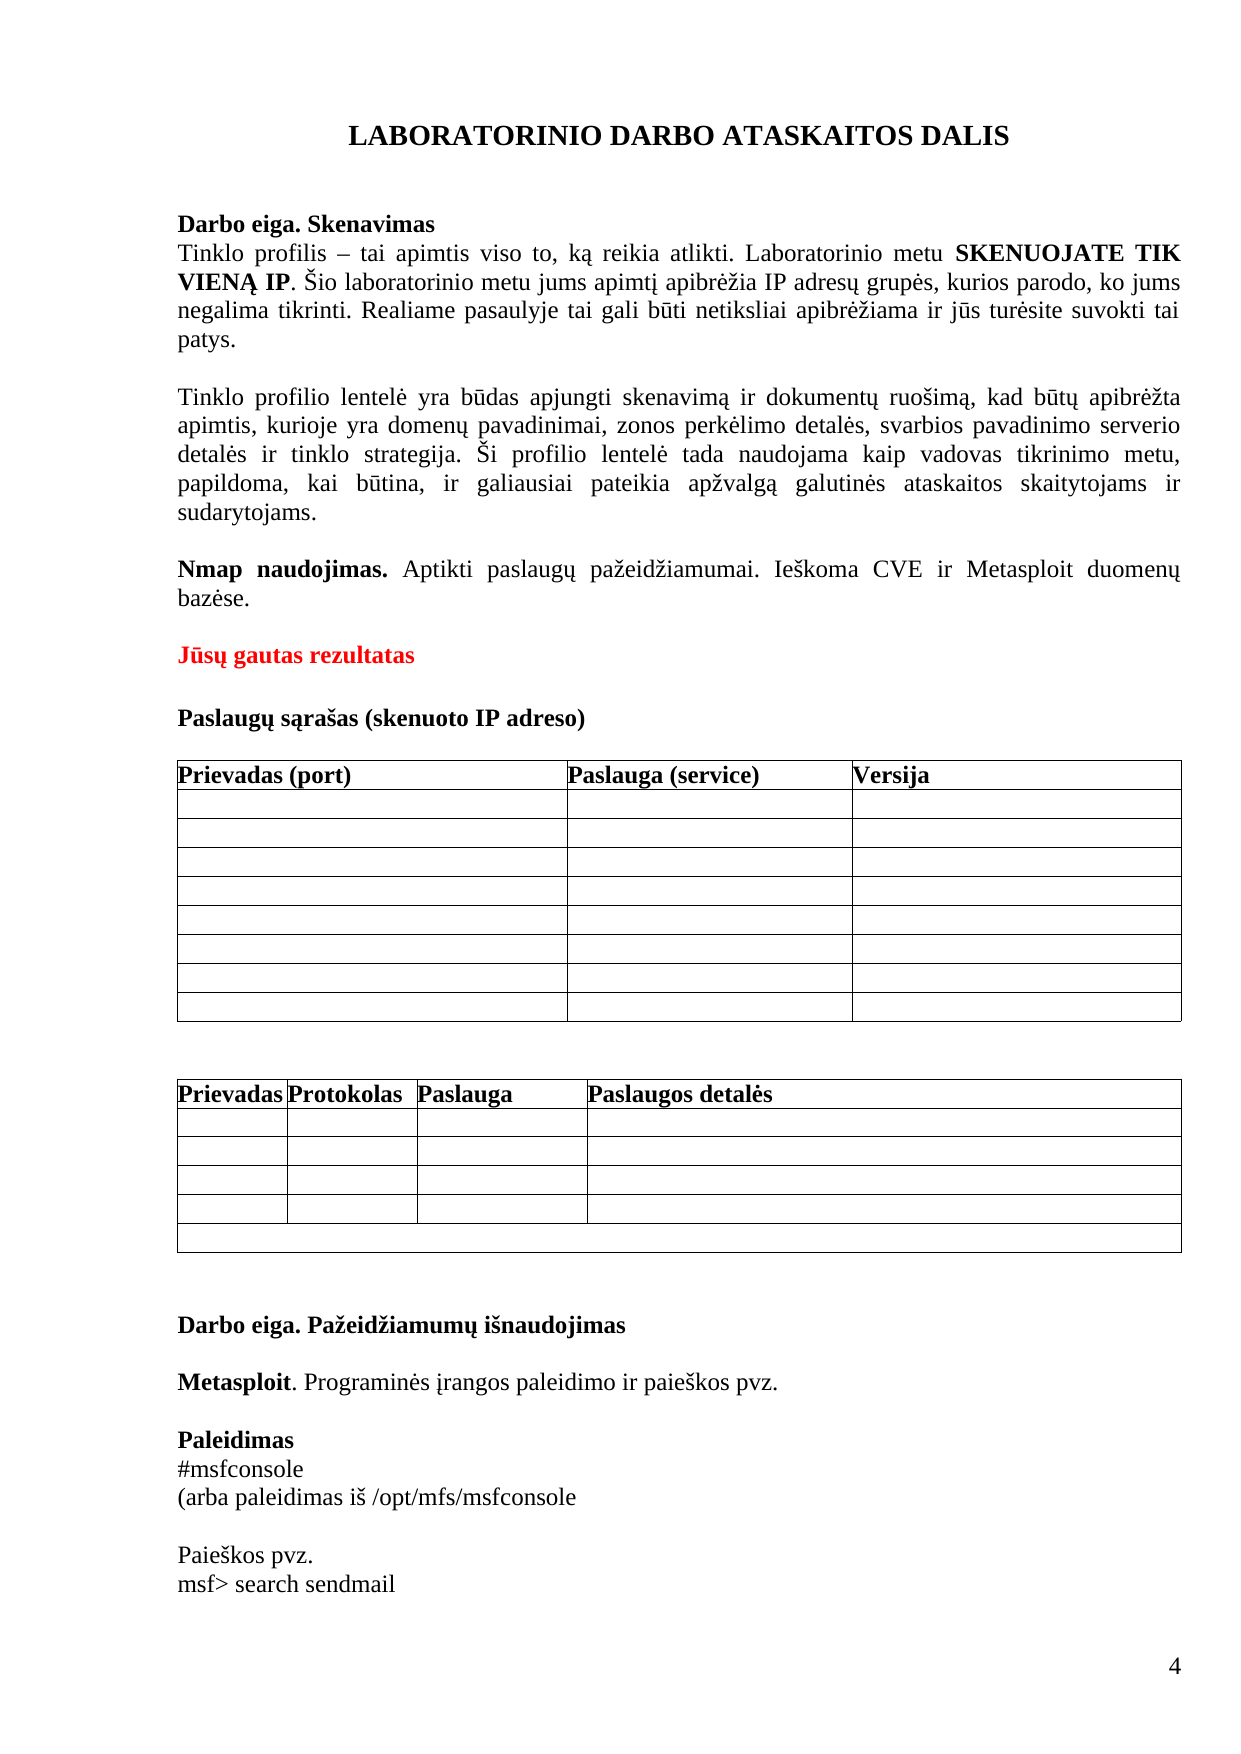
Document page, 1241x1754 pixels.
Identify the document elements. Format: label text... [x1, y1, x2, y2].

text Metasploit. Programinės įrangos paleidimo ir paieškos pvz. [177, 1367, 1181, 1396]
table_cell [178, 1224, 1181, 1252]
text Jūsų gautas rezultatas [177, 640, 1181, 669]
table_cell [178, 877, 567, 905]
text Nmap naudojimas. Aptikti paslaugų pažeidžiamumai. Ieškoma CVE ir Metasploit duomenų bazėse. [177, 554, 1181, 612]
table_cell [568, 906, 852, 934]
table_header Prievadas [178, 1080, 287, 1107]
table_cell [178, 1109, 287, 1136]
table_cell [853, 848, 1181, 876]
table_cell [288, 1195, 417, 1223]
table_header Paslauga [418, 1080, 587, 1107]
table_header Paslaugos detalės [588, 1080, 1181, 1107]
table_cell [178, 993, 567, 1021]
table_cell [178, 935, 567, 963]
text Paieškos pvz. [177, 1540, 1181, 1569]
table_cell [588, 1137, 1181, 1165]
text Paleidimas [177, 1425, 1181, 1454]
table_cell [853, 877, 1181, 905]
table_cell [418, 1137, 587, 1165]
table_cell [178, 790, 567, 818]
table_cell [853, 935, 1181, 963]
text (arba paleidimas iš /opt/mfs/msfconsole [177, 1482, 1181, 1511]
table_cell [568, 935, 852, 963]
text Darbo eiga. Skenavimas [177, 209, 1181, 238]
text Darbo eiga. Pažeidžiamumų išnaudojimas [177, 1310, 1181, 1339]
table_header Versija [853, 761, 1181, 789]
text Tinklo profilio lentelė yra būdas apjungti skenavimą ir dokumentų ruošimą, kad būtų apibrėžta apimtis, kurioje yra domenų pavadinimai, zonos perkėlimo detalės, svarbios pavadinimo serverio detalės ir tinklo strategija. Ši profilio lentelė tada naudojama kaip vadovas tikrinimo metu, papildoma, kai būtina, ir galiausiai pateikia apžvalgą galutinės ataskaitos skaitytojams ir sudarytojams. [177, 382, 1181, 525]
table_cell [568, 964, 852, 992]
table_cell [288, 1166, 417, 1194]
text msf> search sendmail [177, 1569, 1181, 1597]
table_cell [568, 993, 852, 1021]
table_cell [588, 1109, 1181, 1136]
table_cell [178, 906, 567, 934]
table_cell [853, 790, 1181, 818]
table_cell [568, 790, 852, 818]
table_cell [178, 1137, 287, 1165]
table_cell [853, 993, 1181, 1021]
text LABORATORINIO DARBO ATASKAITOS DALIS [177, 118, 1181, 152]
table_header Prievadas (port) [178, 761, 567, 789]
table_header Paslauga (service) [568, 761, 852, 789]
table_cell [418, 1109, 587, 1136]
table_cell [568, 877, 852, 905]
table_cell [588, 1166, 1181, 1194]
table_cell [178, 964, 567, 992]
table_cell [568, 819, 852, 847]
table_cell [853, 819, 1181, 847]
table_header Protokolas [288, 1080, 417, 1107]
text Tinklo profilis – tai apimtis viso to, ką reikia atlikti. Laboratorinio metu SKENUOJATE TIK VIENĄ IP. Šio laboratorinio metu jums apimtį apibrėžia IP adresų grupės, kurios parodo, ko jums negalima tikrinti. Realiame pasaulyje tai gali būti netiksliai apibrėžiama ir jūs turėsite suvokti tai patys. [177, 238, 1181, 353]
table_cell [853, 964, 1181, 992]
table_cell [178, 819, 567, 847]
table_cell [178, 1166, 287, 1194]
text Paslaugų sąrašas (skenuoto IP adreso) [177, 703, 1181, 731]
table_cell [178, 848, 567, 876]
table_cell [288, 1137, 417, 1165]
table_cell [588, 1195, 1181, 1223]
table_cell [418, 1166, 587, 1194]
table_cell [853, 906, 1181, 934]
table_cell [568, 848, 852, 876]
table_cell [178, 1195, 287, 1223]
table_cell [288, 1109, 417, 1136]
text #msfconsole [177, 1454, 1181, 1482]
table_cell [418, 1195, 587, 1223]
